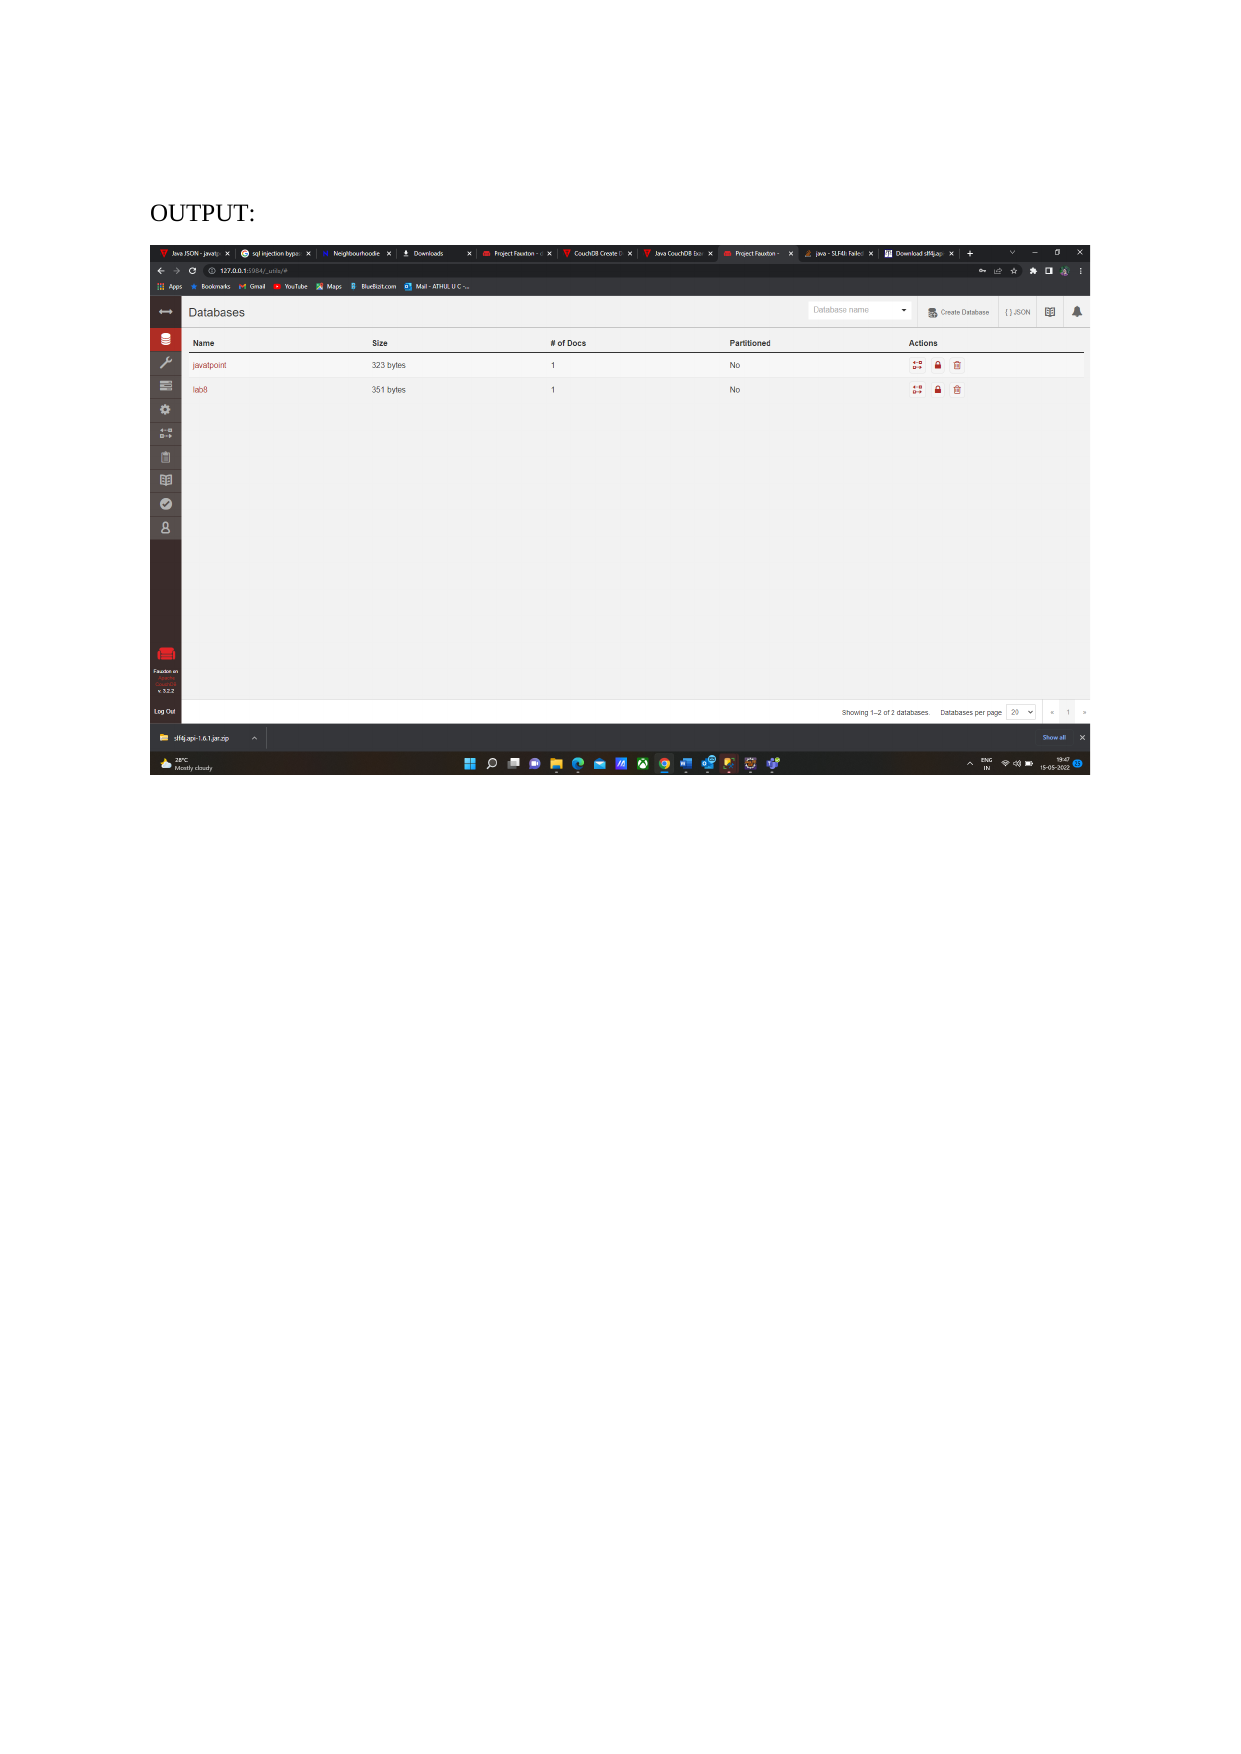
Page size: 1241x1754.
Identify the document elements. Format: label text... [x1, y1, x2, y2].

text OUTPUT: [150, 198, 1090, 226]
picture [150, 245, 1091, 775]
